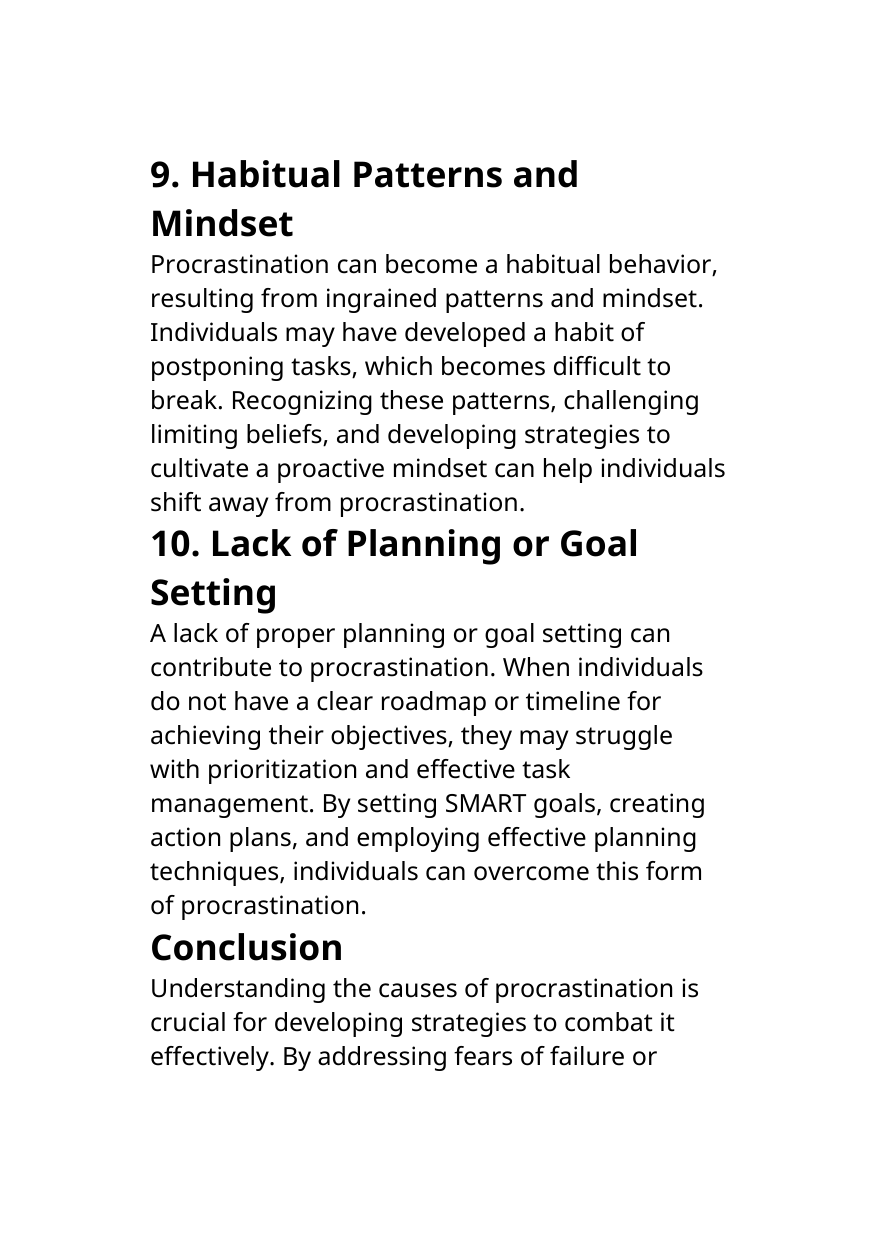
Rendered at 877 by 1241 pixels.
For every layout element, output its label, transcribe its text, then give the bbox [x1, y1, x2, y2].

subtitle Conclusion [150, 922, 727, 970]
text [150, 970, 727, 1072]
subtitle 10. Lack of Planning or Goal Setting [150, 519, 727, 615]
text A lack of proper planning or goal setting can contribute to procrastination. When individuals do not have a clear roadmap or timeline for achieving their objectives, they may struggle with prioritization and effective task management. By setting SMART goals, creating action plans, and employing effective planning techniques, individuals can overcome this form of procrastination. [150, 615, 727, 922]
subtitle 9. Habitual Patterns and Mindset [150, 150, 727, 246]
text Procrastination can become a habitual behavior, resulting from ingrained patterns and mindset. Individuals may have developed a habit of postponing tasks, which becomes difficult to break. Recognizing these patterns, challenging limiting beliefs, and developing strategies to cultivate a proactive mindset can help individuals shift away from procrastination. [150, 246, 727, 519]
